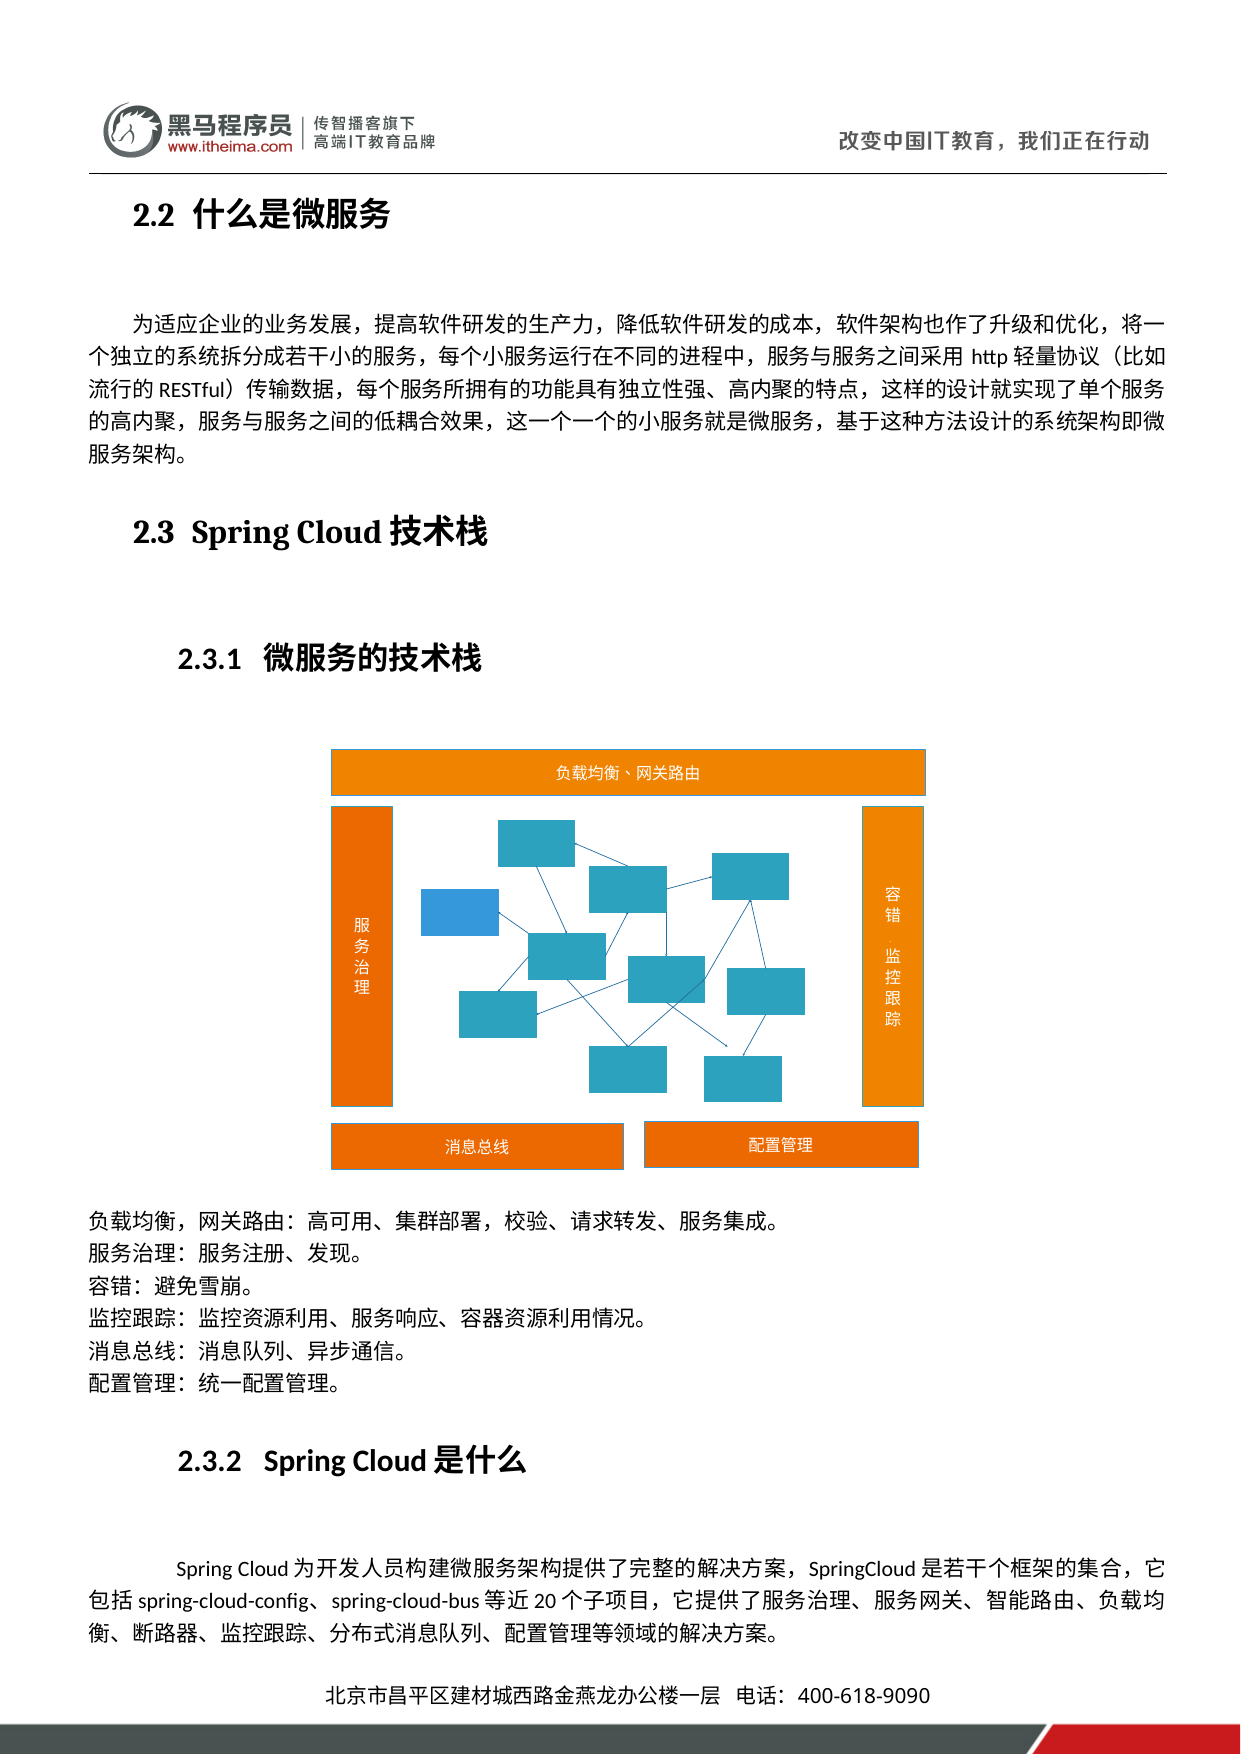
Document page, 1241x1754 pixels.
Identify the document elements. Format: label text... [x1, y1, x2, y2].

text 为适应企业的业务发展，提高软件研发的生产力，降低软件研发的成本，软件架构也作了升级和优化，将一个独立的系统拆分成若干小的服务，每个小服务运行在不同的进程中，服务与服务之间采用http 轻量协议（比如流行的RESTful）传输数据，每个服务所拥有的功能具有独立性强、高内聚的特点，这样的设计就实现了单个服务的高内聚，服务与服务之间的低耦合效果，这一个一个的小服务就是微服务，基于这种方法设计的系统架构即微服务架构。 [89, 306, 1167, 469]
subtitle 微服务的技术栈 [177, 623, 1167, 688]
subtitle Spring Cloud技术栈 [133, 496, 1167, 561]
text 监控跟踪：监控资源利用、服务响应、容器资源利用情况。 [89, 1301, 1167, 1333]
text Spring Cloud为开发人员构建微服务架构提供了完整的解决方案，SpringCloud是若干个框架的集合，它包括spring-cloud-config、spring-cloud-bus等近20个子项目，它提供了服务治理、服务网关、智能路由、负载均衡、断路器、监控跟踪、分布式消息队列、配置管理等领域的解决方案。 [89, 1550, 1167, 1648]
text 配置管理：统一配置管理。 [89, 1366, 1167, 1398]
picture [0, 31, 1241, 182]
text 服务治理：服务注册、发现。 [89, 1236, 1167, 1268]
subtitle Spring Cloud是什么 [177, 1425, 1167, 1490]
text 消息总线：消息队列、异步通信。 [89, 1333, 1167, 1366]
subtitle 什么是微服务 [133, 179, 1167, 244]
text 容错：避免雪崩。 [89, 1268, 1167, 1301]
text 负载均衡，网关路由：高可用、集群部署，校验、请求转发、服务集成。 [89, 1203, 1167, 1236]
picture [0, 1658, 1241, 1754]
